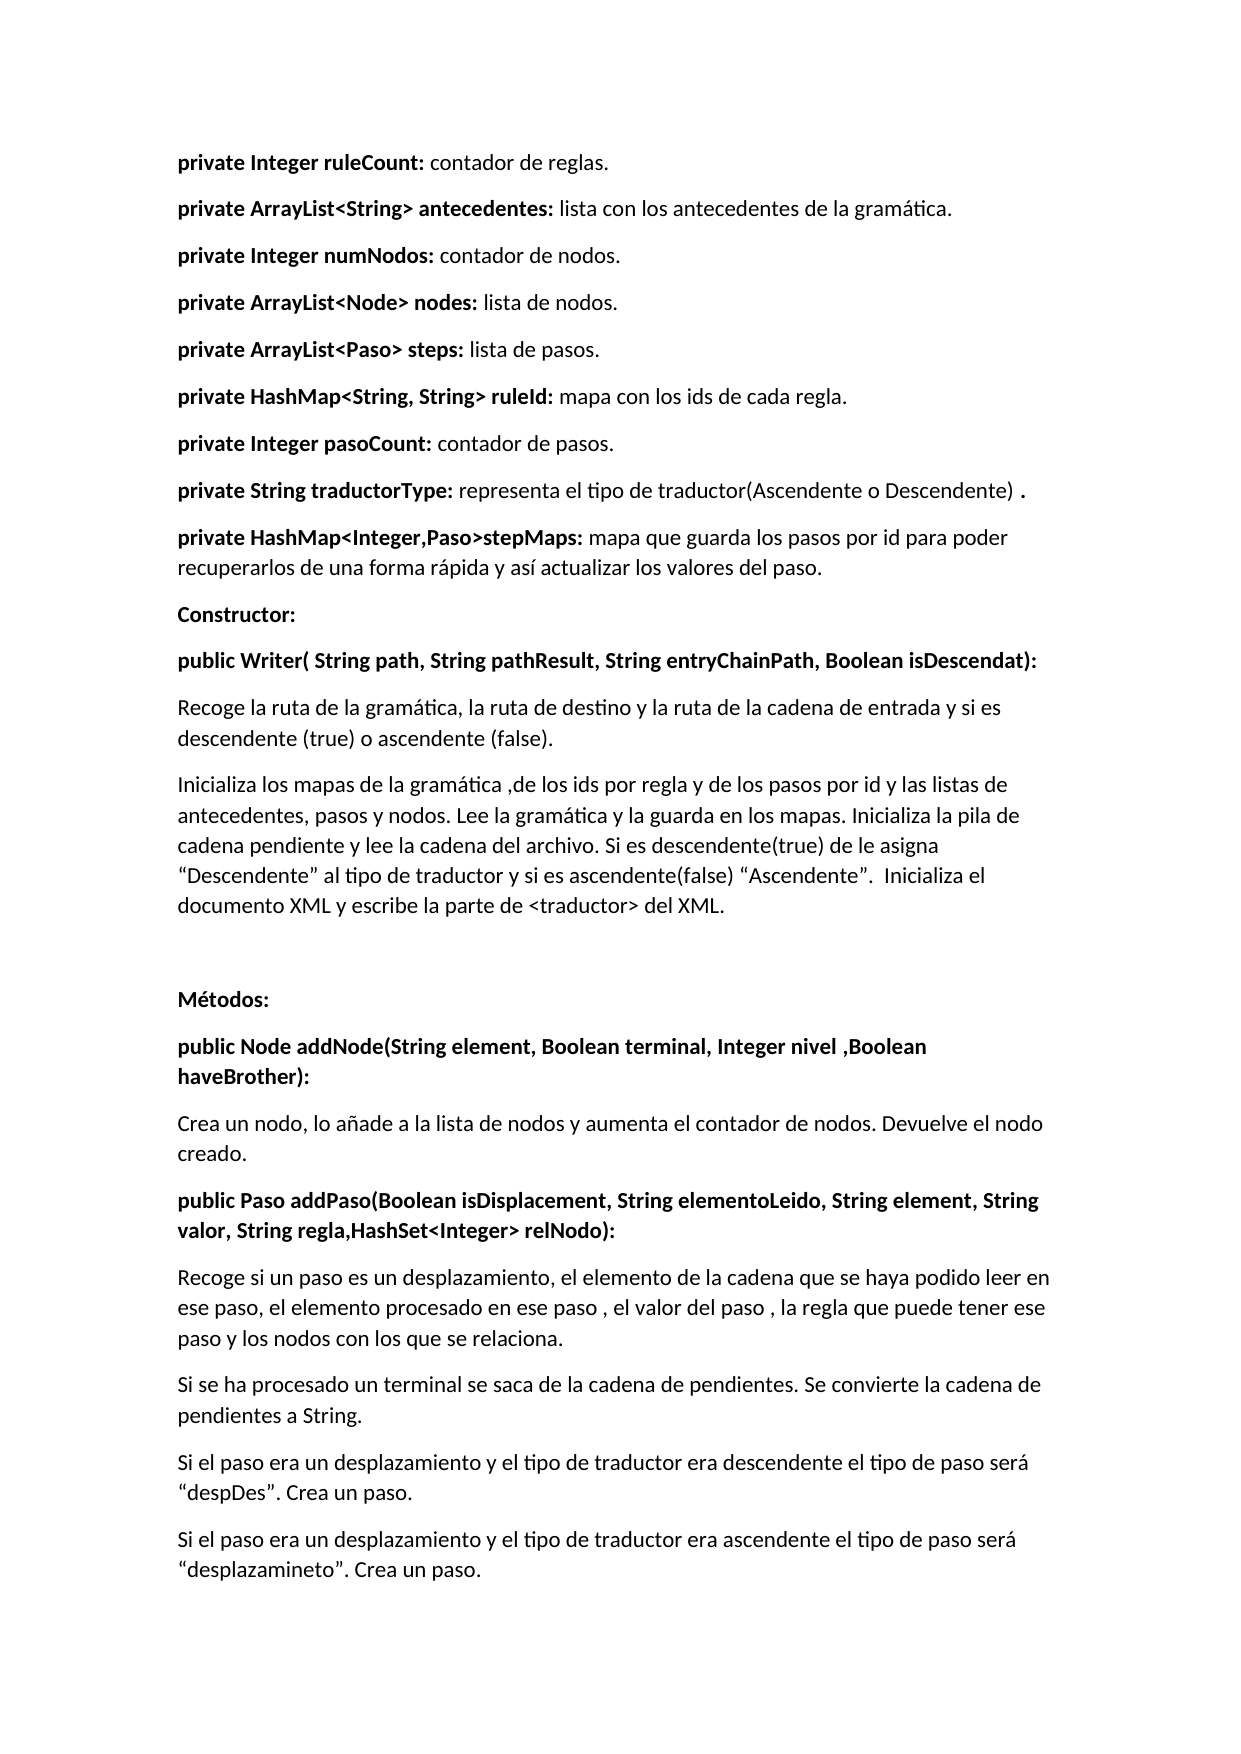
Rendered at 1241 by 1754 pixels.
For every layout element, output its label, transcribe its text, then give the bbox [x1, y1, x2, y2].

text Inicializa los mapas de la gramática ,de los ids por regla y de los pasos por id y las listas de antecedentes, pasos y nodos. Lee la gramática y la guarda en los mapas. Inicializa la pila de cadena pendiente y lee la cadena del archivo. Si es descendente(true) de le asigna “Descendente” al tipo de traductor y si es ascendente(false) “Ascendente”. Inicializa el documento XML y escribe la parte de <traductor> del XML. [177, 771, 1063, 919]
text private ArrayList<Node> nodes: lista de nodos. [177, 288, 1063, 316]
text private Integer pasoCount: contador de pasos. [177, 429, 1063, 457]
text private ArrayList<Paso> steps: lista de pasos. [177, 335, 1063, 363]
text private String traductorType: representa el tipo de traductor(Ascendente o Descendente) . [177, 476, 1063, 504]
text private Integer numNodos: contador de nodos. [177, 241, 1063, 269]
text private HashMap<String, String> ruleId: mapa con los ids de cada regla. [177, 382, 1063, 410]
text public Node addNode(String element, Boolean terminal, Integer nivel ,Boolean haveBrother): [177, 1032, 1063, 1090]
text public Writer( String path, String pathResult, String entryChainPath, Boolean isDescendat): [177, 647, 1063, 674]
text Constructor: [177, 600, 1063, 628]
text public Paso addPaso(Boolean isDisplacement, String elementoLeido, String element, String valor, String regla,HashSet<Integer> relNodo): [177, 1186, 1063, 1244]
text private HashMap<Integer,Paso>stepMaps: mapa que guarda los pasos por id para poder recuperarlos de una forma rápida y así actualizar los valores del paso. [177, 523, 1063, 581]
text Si se ha procesado un terminal se saca de la cadena de pendientes. Se convierte la cadena de pendientes a String. [177, 1371, 1063, 1429]
text Recoge si un paso es un desplazamiento, el elemento de la cadena que se haya podido leer en ese paso, el elemento procesado en ese paso , el valor del paso , la regla que puede tener ese paso y los nodos con los que se relaciona. [177, 1263, 1063, 1352]
text Crea un nodo, lo añade a la lista de nodos y aumenta el contador de nodos. Devuelve el nodo creado. [177, 1109, 1063, 1167]
text Métodos: [177, 985, 1063, 1013]
text Si el paso era un desplazamiento y el tipo de traductor era descendente el tipo de paso será “despDes”. Crea un paso. [177, 1448, 1063, 1506]
text private ArrayList<String> antecedentes: lista con los antecedentes de la gramática. [177, 194, 1063, 222]
text Si el paso era un desplazamiento y el tipo de traductor era ascendente el tipo de paso será “desplazamineto”. Crea un paso. [177, 1525, 1063, 1583]
text Recoge la ruta de la gramática, la ruta de destino y la ruta de la cadena de entrada y si es descendente (true) o ascendente (false). [177, 693, 1063, 752]
text private Integer ruleCount: contador de reglas. [177, 148, 1063, 176]
